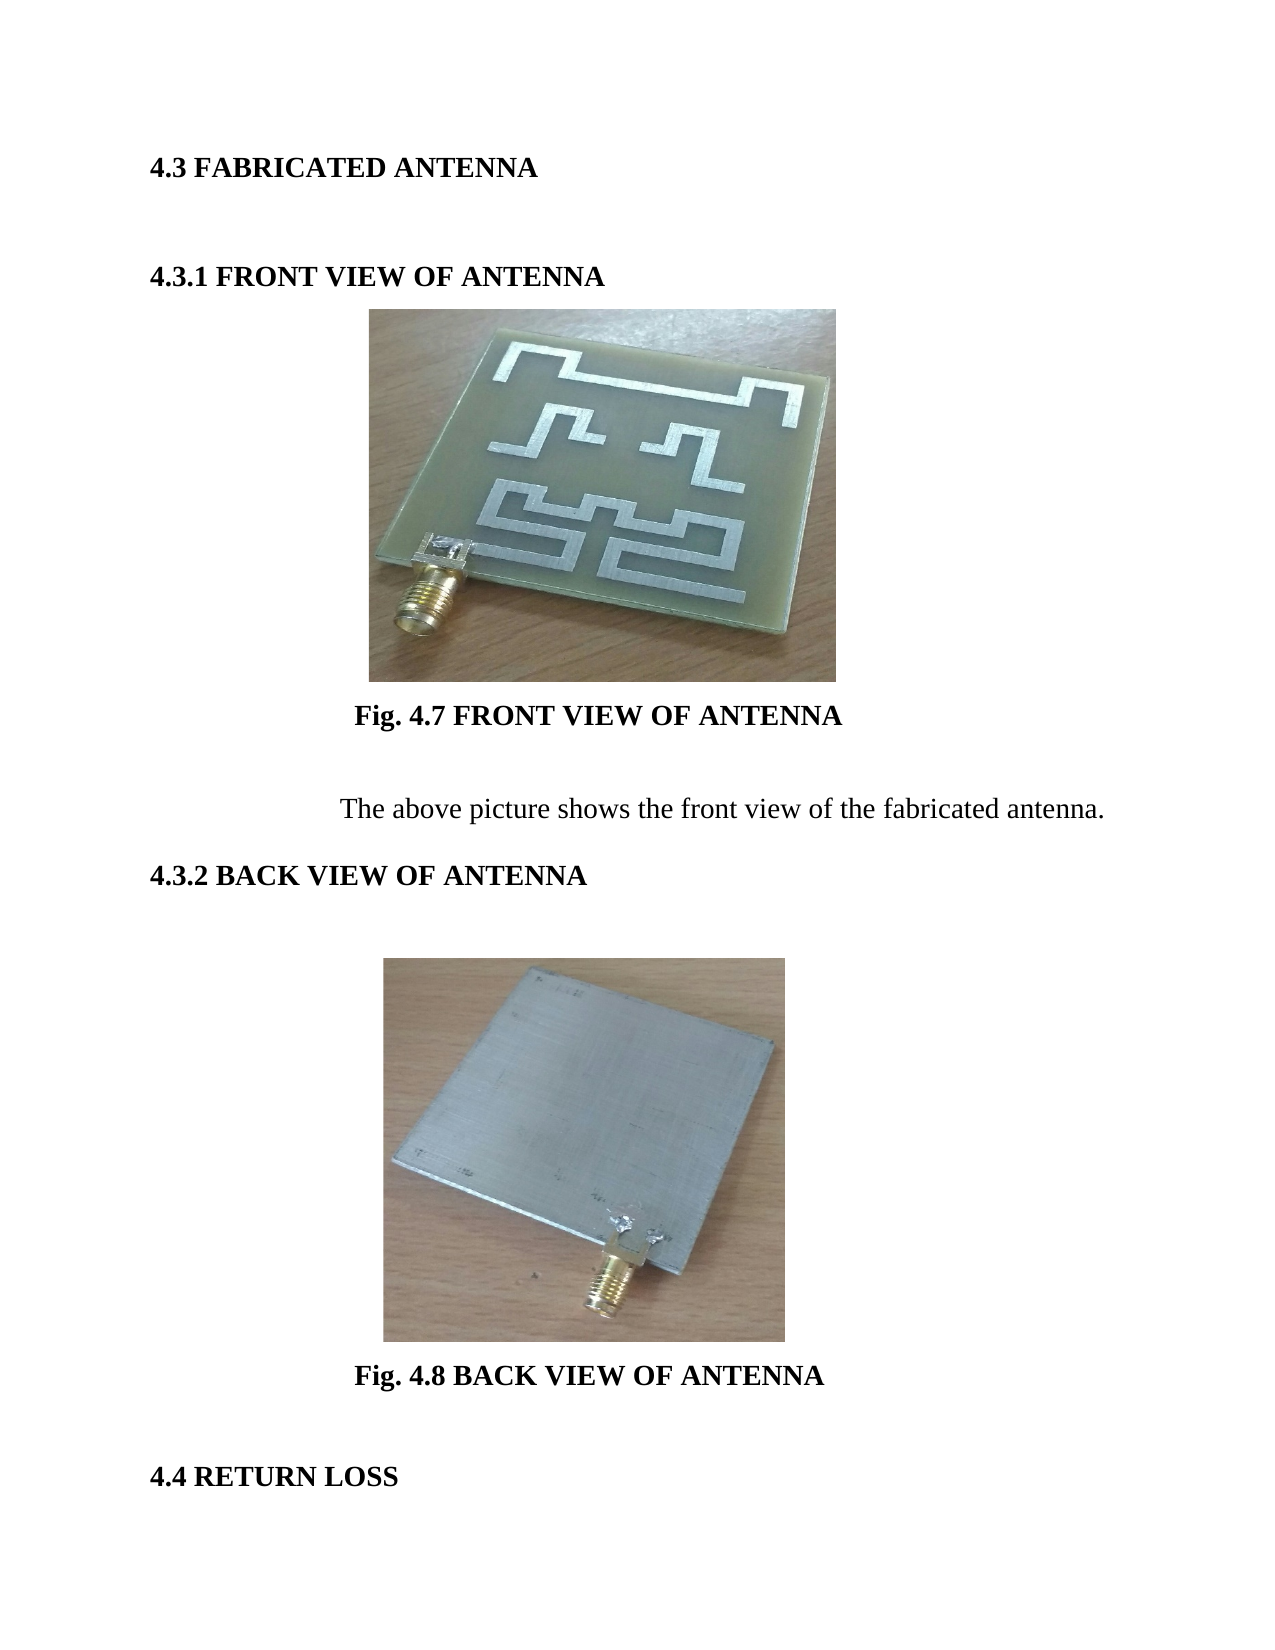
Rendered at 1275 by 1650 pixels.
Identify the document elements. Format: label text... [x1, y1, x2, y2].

text 4.3 FABRICATED ANTENNA [150, 150, 1125, 183]
text 4.3.1 FRONT VIEW OF ANTENNA [150, 259, 1125, 293]
picture [368, 309, 836, 682]
text The above picture shows the front view of the fabricated antenna. [150, 791, 1125, 824]
text Fig. 4.7 FRONT VIEW OF ANTENNA [150, 698, 1125, 732]
text 4.3.2 BACK VIEW OF ANTENNA [150, 858, 1125, 892]
text Fig. 4.8 BACK VIEW OF ANTENNA [150, 1358, 1125, 1392]
text 4.4 RETURN LOSS [150, 1459, 1125, 1492]
picture [383, 958, 785, 1342]
